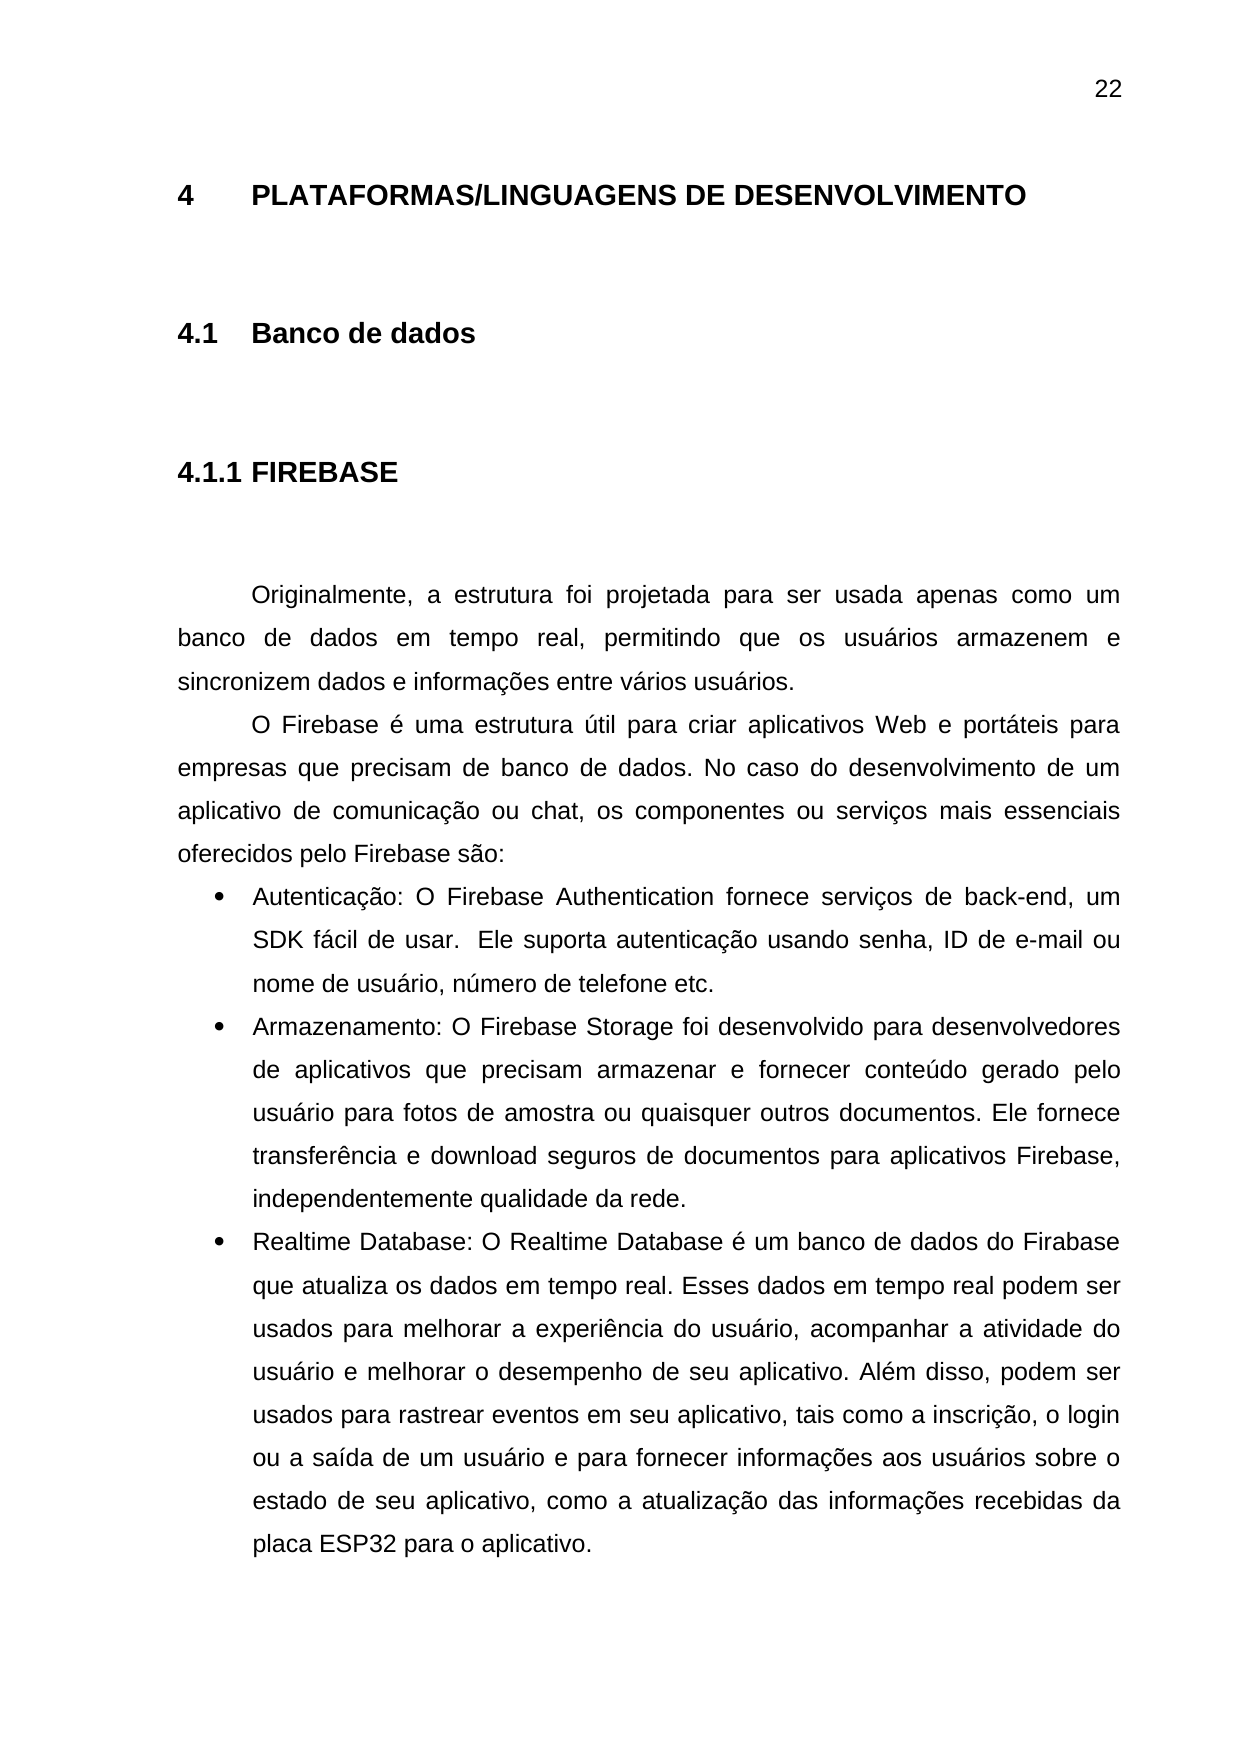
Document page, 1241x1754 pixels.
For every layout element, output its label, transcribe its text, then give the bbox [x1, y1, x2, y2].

list Realtime Database: O Realtime Database é um banco de dados do Firabase que atualiza os dados em tempo real. Esses dados em tempo real podem ser usados para melhorar a experiência do usuário, acompanhar a atividade do usuário e melhorar o desempenho de seu aplicativo. Além disso, podem ser usados para rastrear eventos em seu aplicativo, tais como a inscrição, o login ou a saída de um usuário e para fornecer informações aos usuários sobre o estado de seu aplicativo, como a atualização das informações recebidas da placa ESP32 para o aplicativo. [215, 1227, 1122, 1558]
list Autenticação: O Firebase Authentication fornece serviços de back-end, um SDK fácil de usar. Ele suporta autenticação usando senha, ID de e-mail ou nome de usuário, número de telefone etc. [215, 882, 1122, 997]
list Armazenamento: O Firebase Storage foi desenvolvido para desenvolvedores de aplicativos que precisam armazenar e fornecer conteúdo gerado pelo usuário para fotos de amostra ou quaisquer outros documentos. Ele fornece transferência e download seguros de documentos para aplicativos Firebase, independentemente qualidade da rede. [215, 1012, 1122, 1213]
text O Firebase é uma estrutura útil para criar aplicativos Web e portáteis para empresas que precisam de banco de dados. No caso do desenvolvimento de um aplicativo de comunicação ou chat, os componentes ou serviços mais essenciais oferecidos pelo Firebase são: [177, 710, 1122, 868]
subtitle Banco de dados [177, 317, 1122, 350]
subtitle plataformas/linguagens de desenvolvimento [177, 178, 1122, 211]
text Originalmente, a estrutura foi projetada para ser usada apenas como um banco de dados em tempo real, permitindo que os usuários armazenem e sincronizem dados e informações entre vários usuários. [177, 580, 1122, 695]
subtitle FIREBASE [177, 456, 1122, 489]
